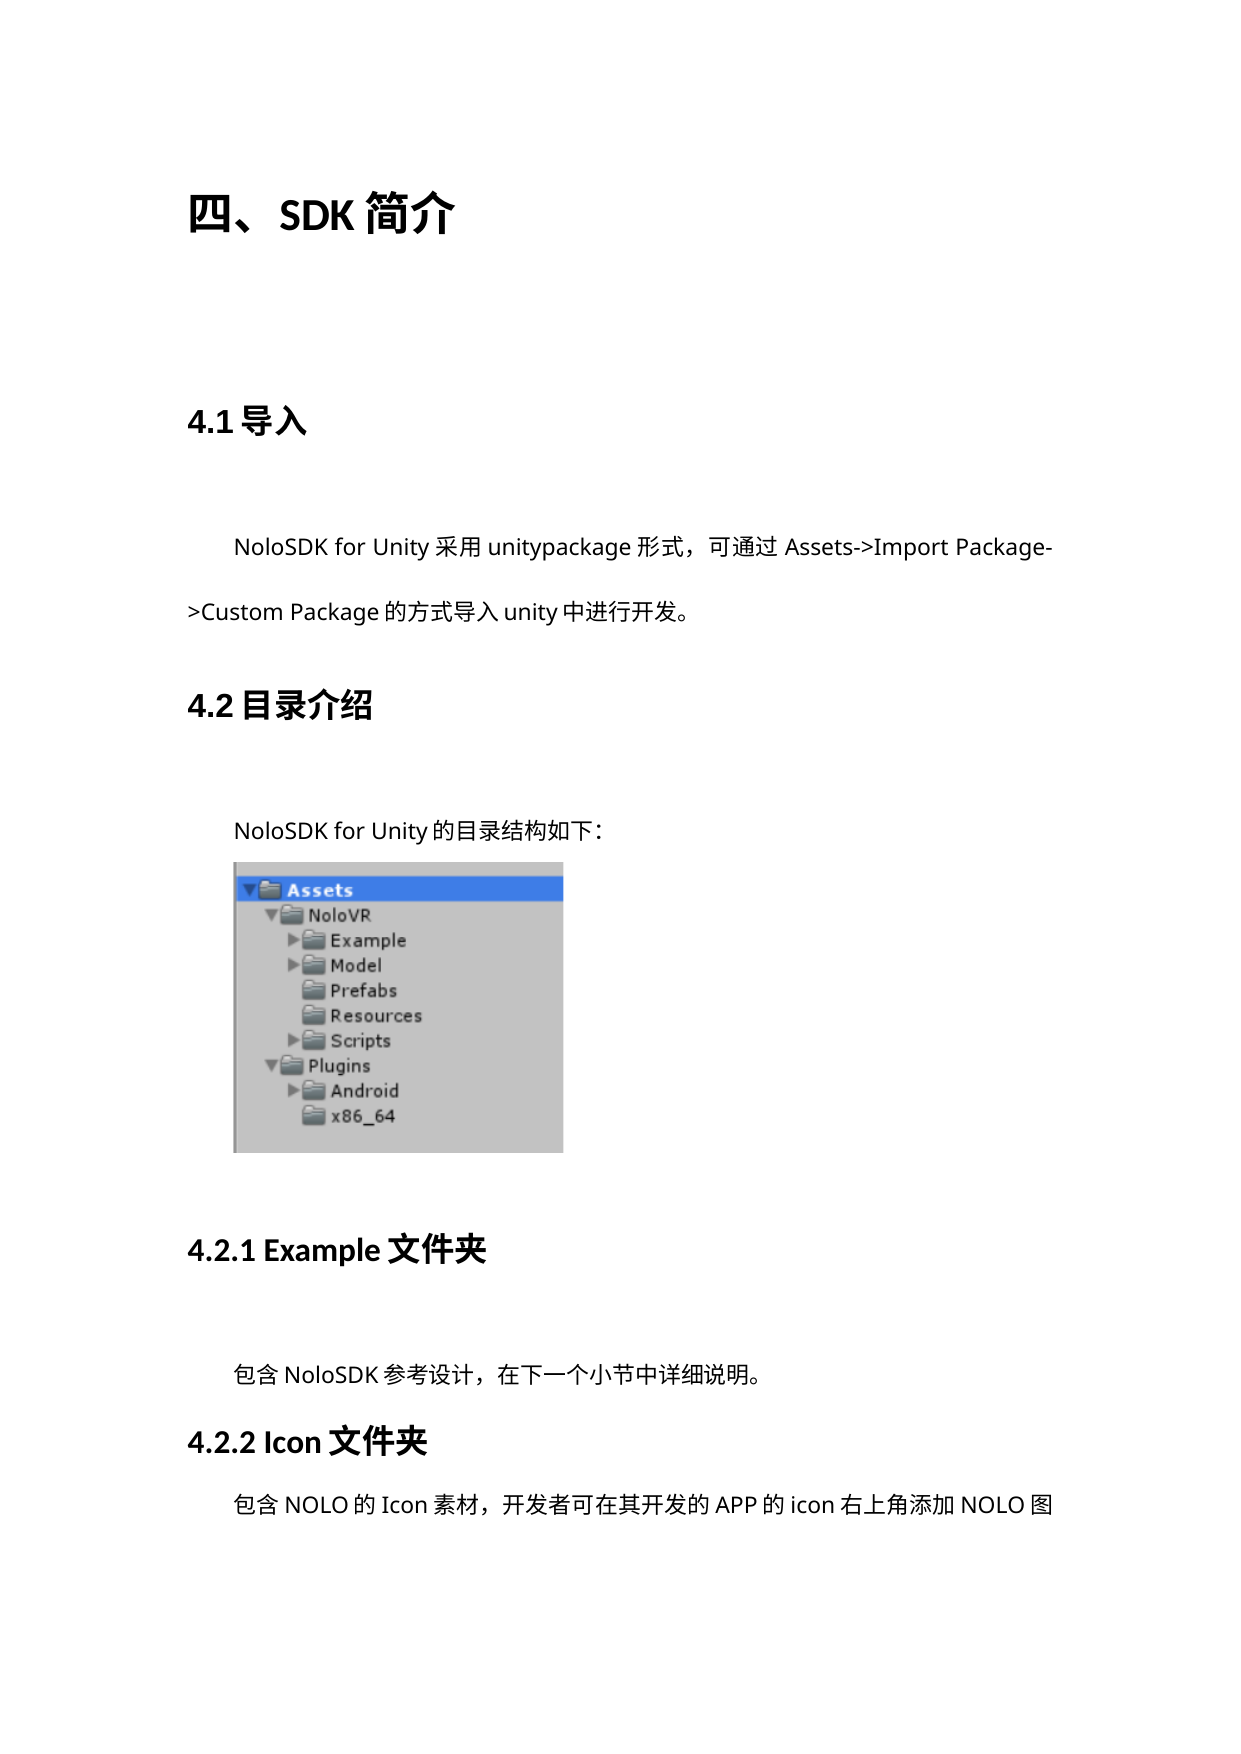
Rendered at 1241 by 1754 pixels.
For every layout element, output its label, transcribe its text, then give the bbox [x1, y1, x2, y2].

text 包含NoloSDK参考设计，在下一个小节中详细说明。 [187, 1341, 1053, 1406]
text 4.2.2 Icon文件夹 [187, 1406, 1053, 1471]
text NoloSDK for Unity的目录结构如下： [187, 797, 1053, 862]
subtitle 四、SDK简介 [187, 162, 1053, 259]
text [187, 1471, 1053, 1536]
subtitle 4.1导入 [187, 387, 1053, 452]
subtitle 4.2.1 Example文件夹 [187, 1214, 1053, 1279]
picture [233, 862, 564, 1153]
text NoloSDK for Unity采用unitypackage形式，可通过Assets->Import Package->Custom Package的方式导入unity中进行开发。 [187, 513, 1053, 643]
subtitle 4.2目录介绍 [187, 671, 1053, 736]
